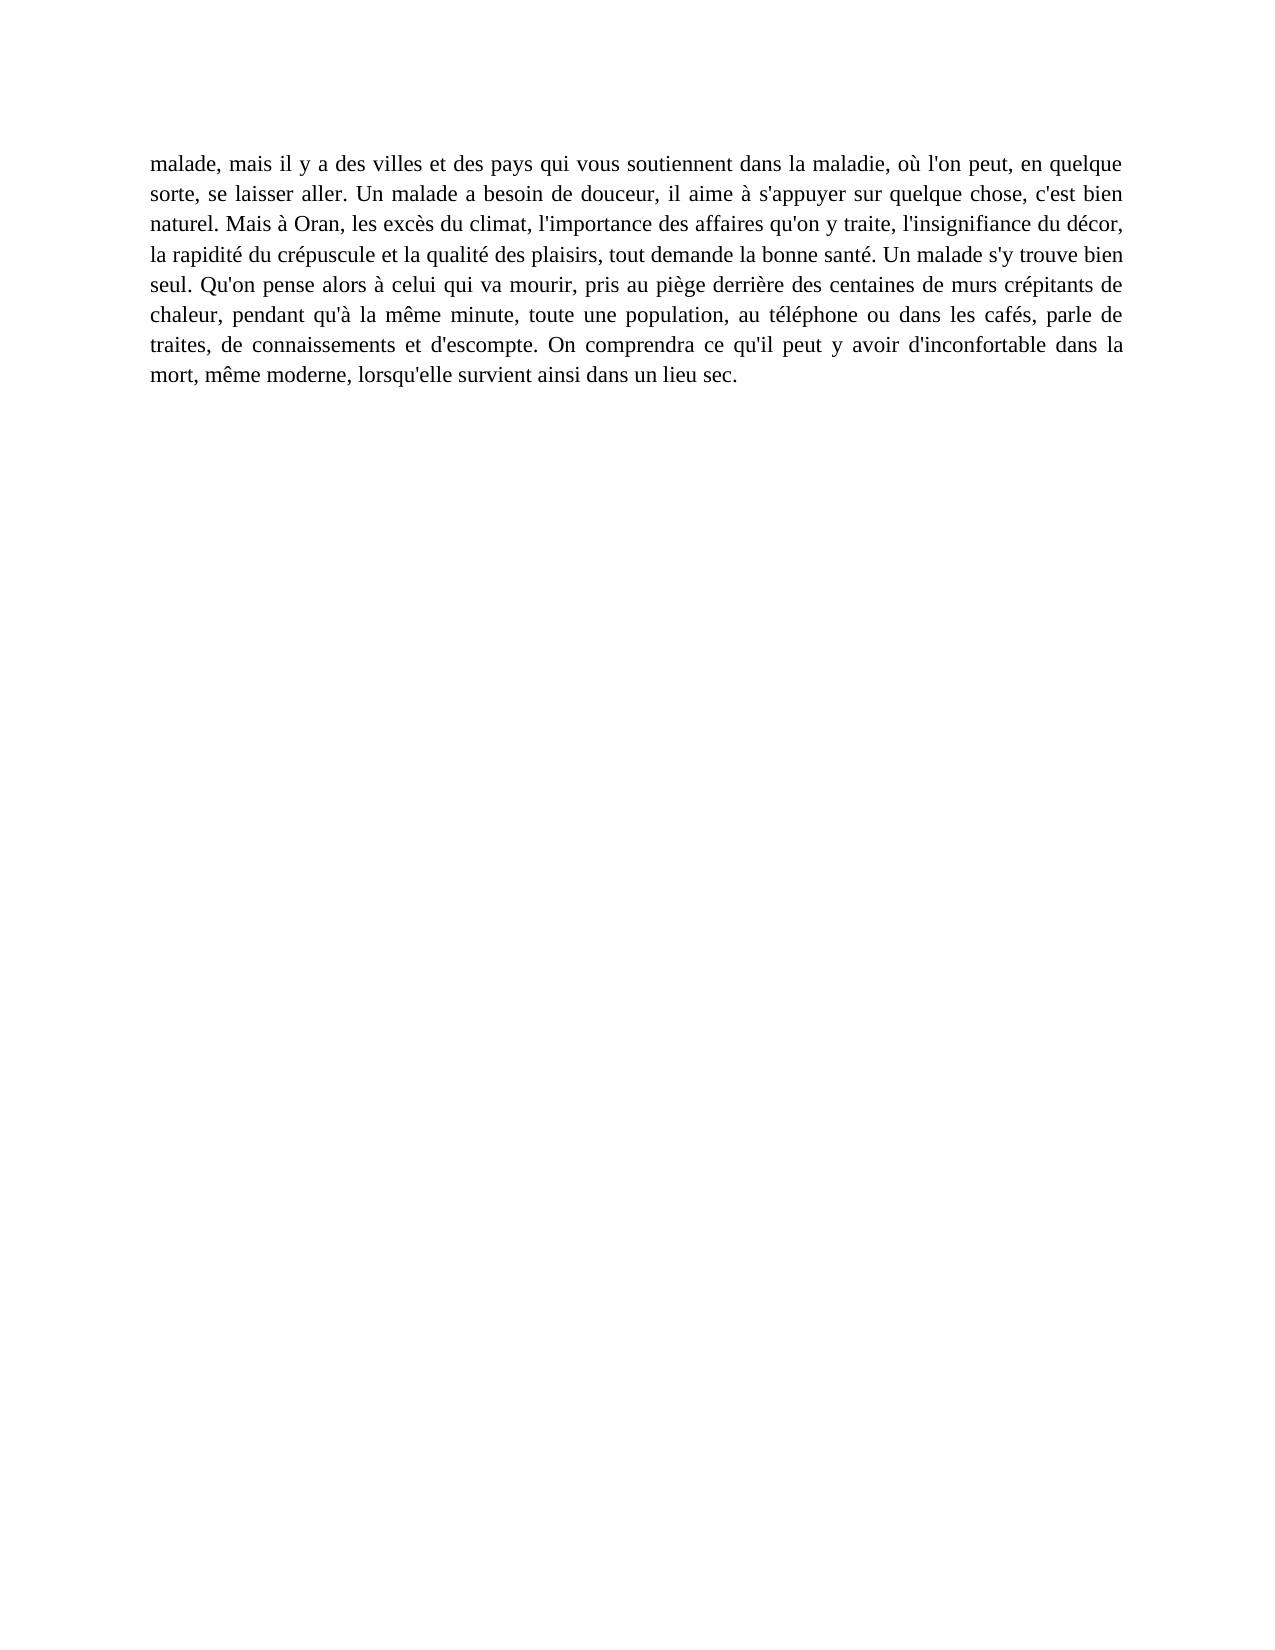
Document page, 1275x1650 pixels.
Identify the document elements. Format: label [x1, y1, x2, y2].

text [150, 150, 1125, 388]
